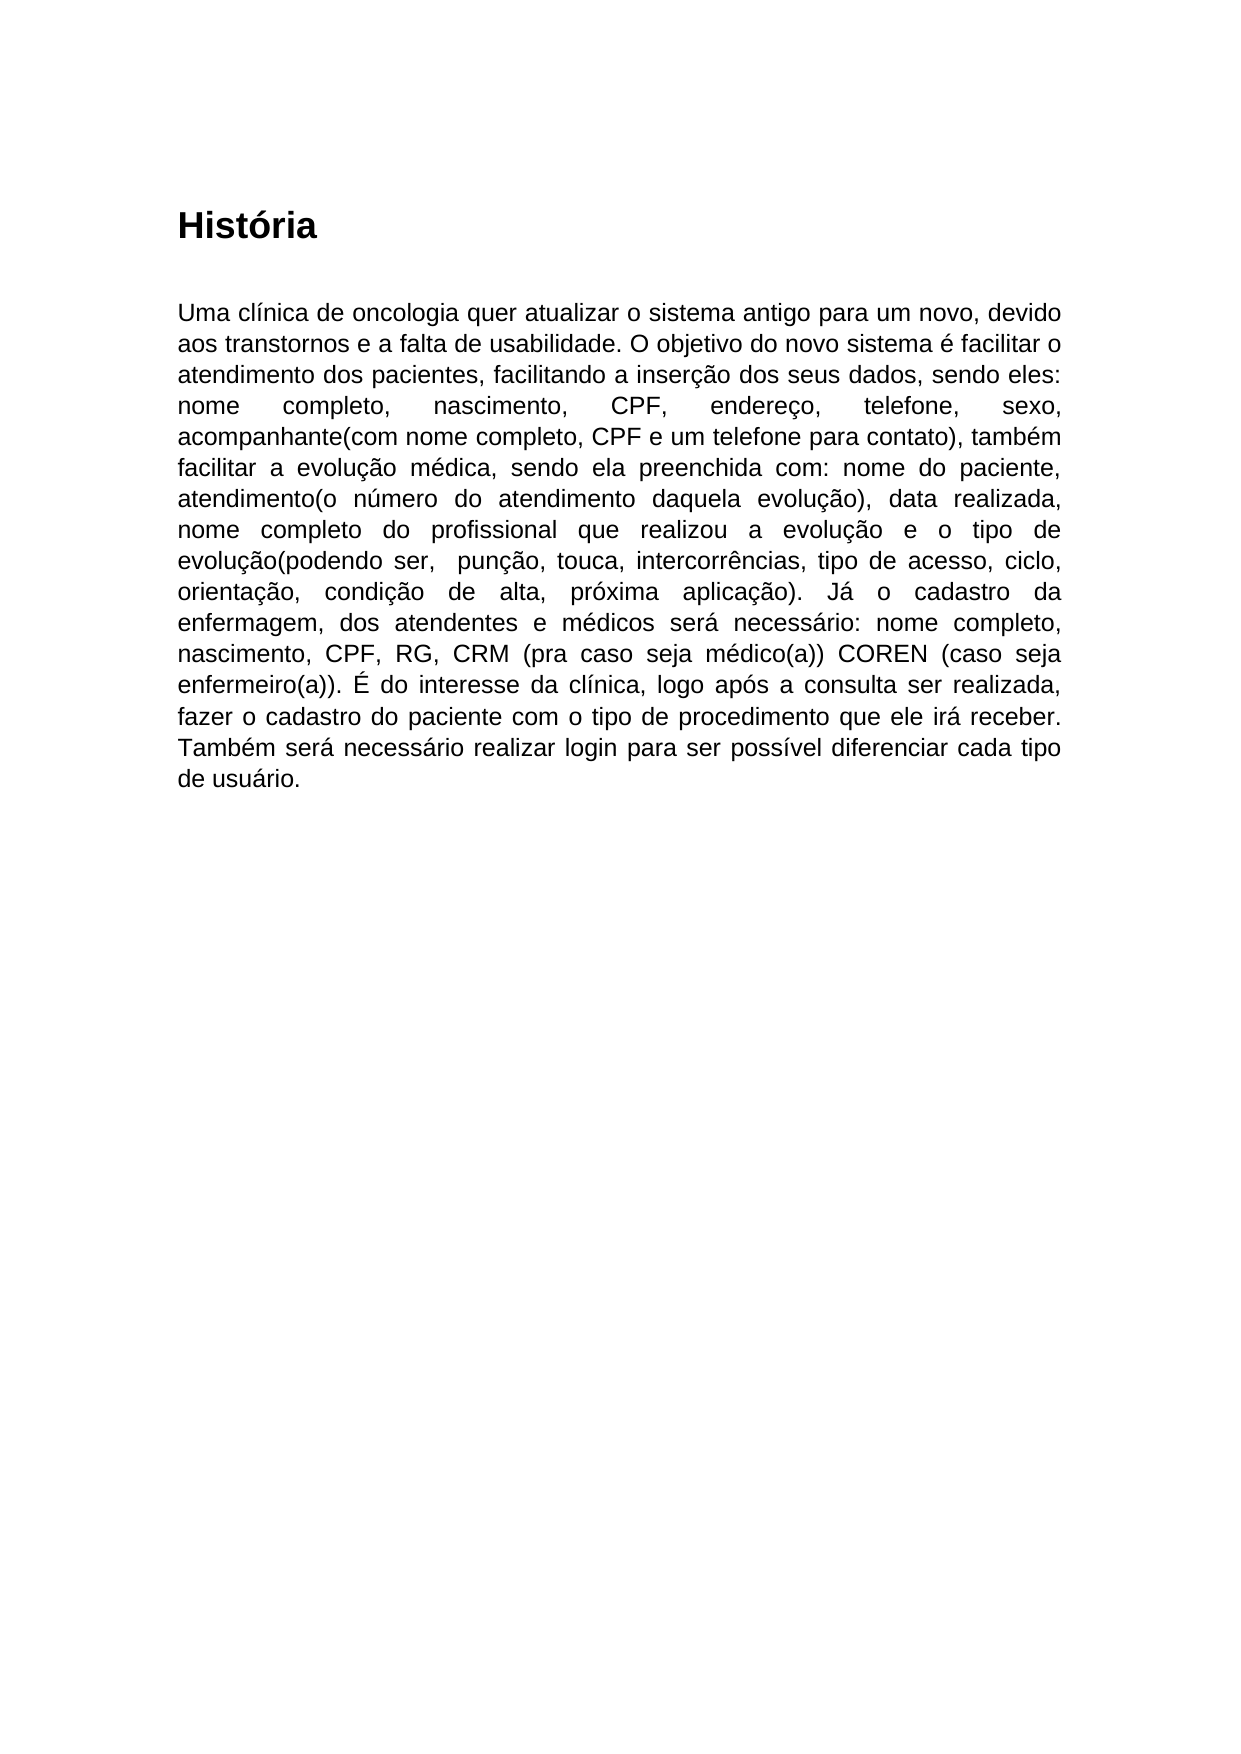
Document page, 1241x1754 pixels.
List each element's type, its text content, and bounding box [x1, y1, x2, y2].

subtitle História [177, 204, 1063, 247]
text Uma clínica de oncologia quer atualizar o sistema antigo para um novo, devido aos transtornos e a falta de usabilidade. O objetivo do novo sistema é facilitar o atendimento dos pacientes, facilitando a inserção dos seus dados, sendo eles: nome completo, nascimento, CPF, endereço, telefone, sexo, acompanhante(com nome completo, CPF e um telefone para contato), também facilitar a evolução médica, sendo ela preenchida com: nome do paciente, atendimento(o número do atendimento daquela evolução), data realizada, nome completo do profissional que realizou a evolução e o tipo de evolução(podendo ser, punção, touca, intercorrências, tipo de acesso, ciclo, orientação, condição de alta, próxima aplicação). Já o cadastro da enfermagem, dos atendentes e médicos será necessário: nome completo, nascimento, CPF, RG, CRM (pra caso seja médico(a)) COREN (caso seja enfermeiro(a)). É do interesse da clínica, logo após a consulta ser realizada, fazer o cadastro do paciente com o tipo de procedimento que ele irá receber. Também será necessário realizar login para ser possível diferenciar cada tipo de usuário. [177, 298, 1063, 792]
